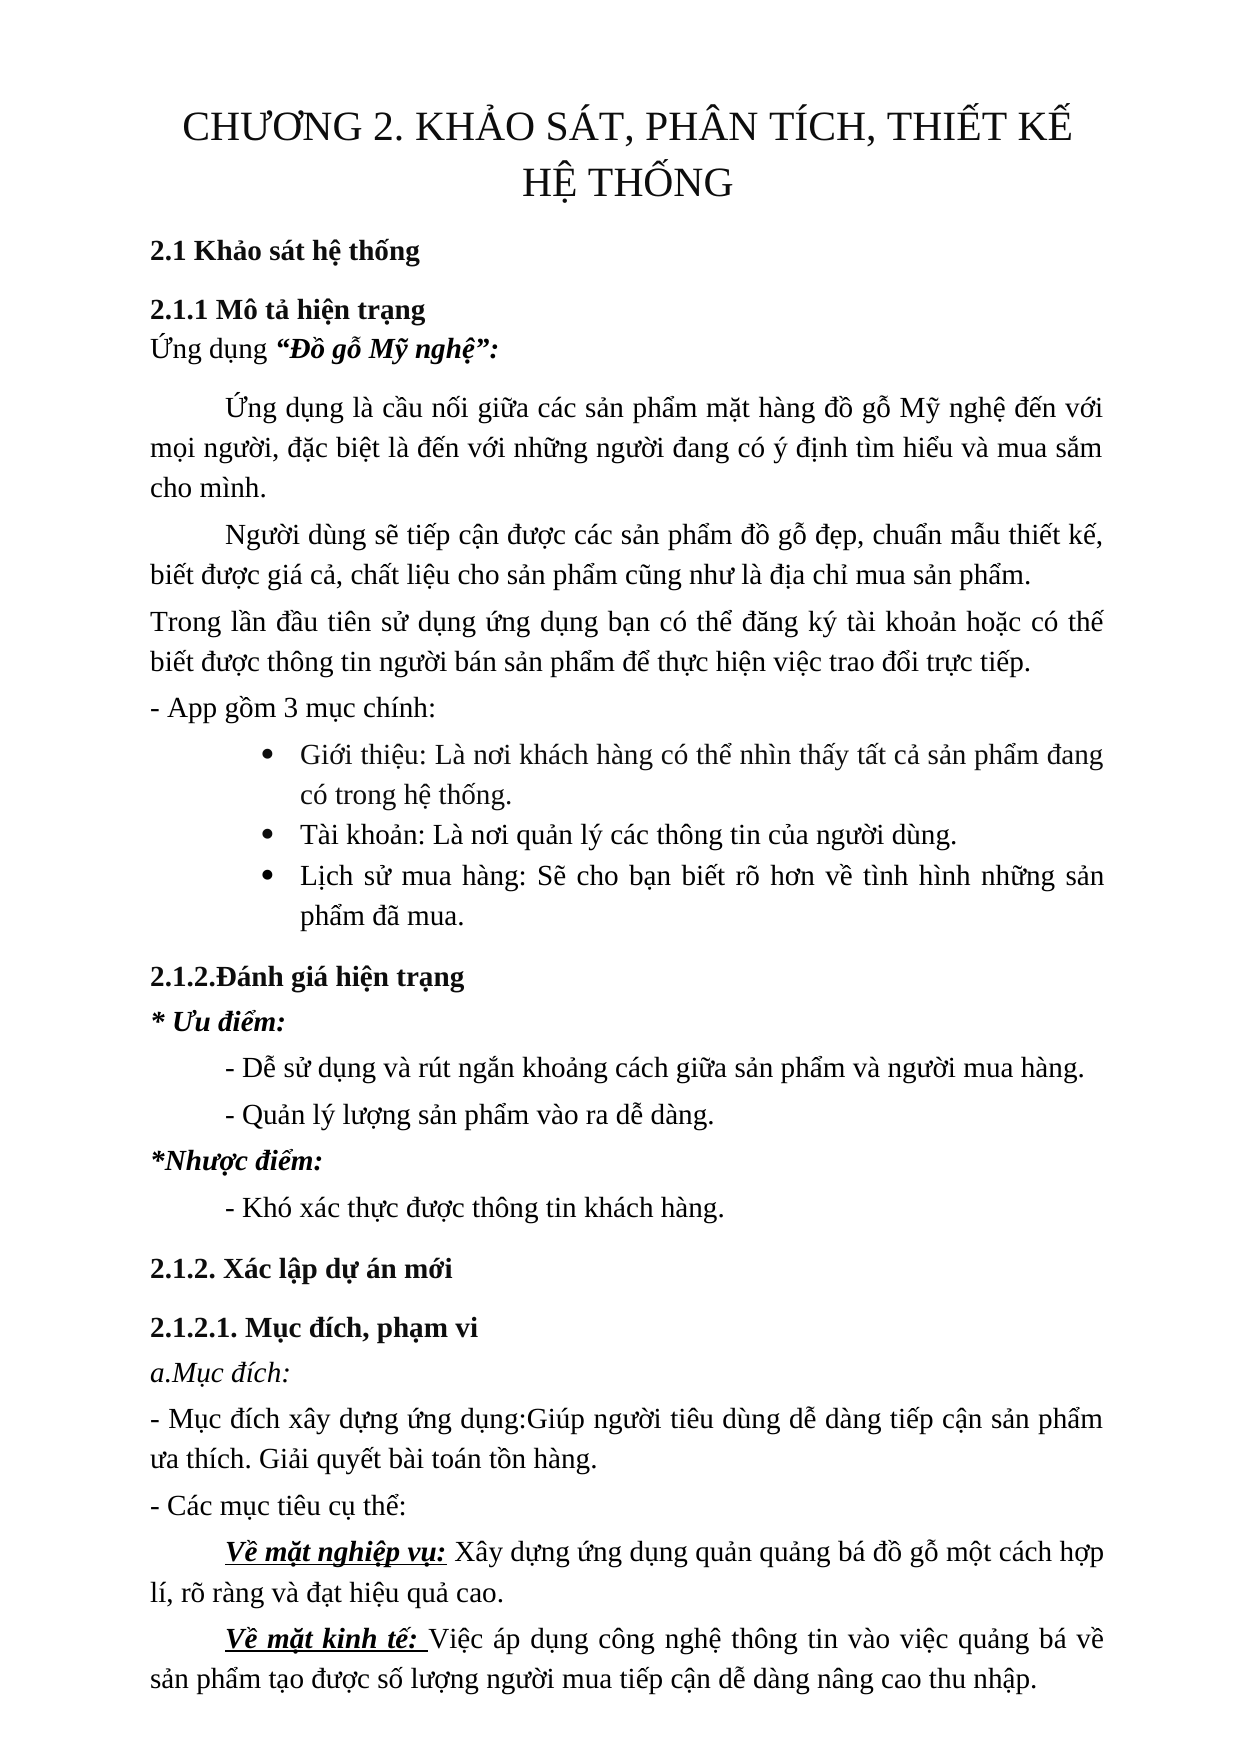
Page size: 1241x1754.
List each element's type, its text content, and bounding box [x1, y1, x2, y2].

text - Dễ sử dụng và rút ngắn khoảng cách giữa sản phẩm và người mua hàng. [150, 1050, 1105, 1084]
text - Mục đích xây dựng ứng dụng:Giúp người tiêu dùng dễ dàng tiếp cận sản phẩm ưa thích. Giải quyết bài toán tồn hàng. [150, 1401, 1105, 1475]
text a.Mục đích: [150, 1355, 1105, 1388]
text * Ưu điểm: [150, 1004, 1105, 1037]
text Trong lần đầu tiên sử dụng ứng dụng bạn có thể đăng ký tài khoản hoặc có thế biết được thông tin người bán sản phẩm để thực hiện việc trao đổi trực tiếp. [150, 604, 1105, 677]
text - Khó xác thực được thông tin khách hàng. [150, 1190, 1105, 1223]
subtitle CHƯƠNG 2. KHẢO SÁT, PHÂN TÍCH, THIẾT KẾ HỆ THỐNG [150, 102, 1105, 205]
subtitle 2.1.2.1. Mục đích, phạm vi [150, 1310, 1105, 1344]
subtitle 2.1.2.Đánh giá hiện trạng [150, 959, 1105, 993]
text Người dùng sẽ tiếp cận được các sản phẩm đồ gỗ đẹp, chuẩn mẫu thiết kế, biết được giá cả, chất liệu cho sản phẩm cũng như là địa chỉ mua sản phẩm. [150, 517, 1105, 591]
text Ứng dụng “Đồ gỗ Mỹ nghệ”: [150, 331, 1105, 364]
subtitle 2.1.2. Xác lập dự án mới [150, 1251, 1105, 1284]
text - App gồm 3 mục chính: [150, 690, 1105, 724]
text - Các mục tiêu cụ thể: [150, 1488, 1105, 1522]
list Lịch sử mua hàng: Sẽ cho bạn biết rõ hơn về tình hình những sản phẩm đã mua. [262, 858, 1105, 932]
subtitle 2.1 Khảo sát hệ thống [150, 233, 1105, 266]
list Tài khoản: Là nơi quản lý các thông tin của người dùng. [262, 817, 1105, 851]
text *Nhược điểm: [150, 1143, 1105, 1177]
text - Quản lý lượng sản phẩm vào ra dễ dàng. [150, 1097, 1105, 1130]
text Ứng dụng là cầu nối giữa các sản phẩm mặt hàng đồ gỗ Mỹ nghệ đến với mọi người, đặc biệt là đến với những người đang có ý định tìm hiểu và mua sắm cho mình. [150, 390, 1105, 504]
list Giới thiệu: Là nơi khách hàng có thể nhìn thấy tất cả sản phẩm đang có trong hệ thống. [262, 737, 1105, 811]
text Về mặt nghiệp vụ: Xây dựng ứng dụng quản quảng bá đồ gỗ một cách hợp lí, rõ ràng và đạt hiệu quả cao. [150, 1534, 1105, 1608]
text Về mặt kinh tế: Việc áp dụng công nghệ thông tin vào việc quảng bá về sản phẩm tạo được số lượng người mua tiếp cận dễ dàng nâng cao thu nhập. [150, 1621, 1105, 1695]
subtitle 2.1.1 Mô tả hiện trạng [150, 292, 1105, 326]
